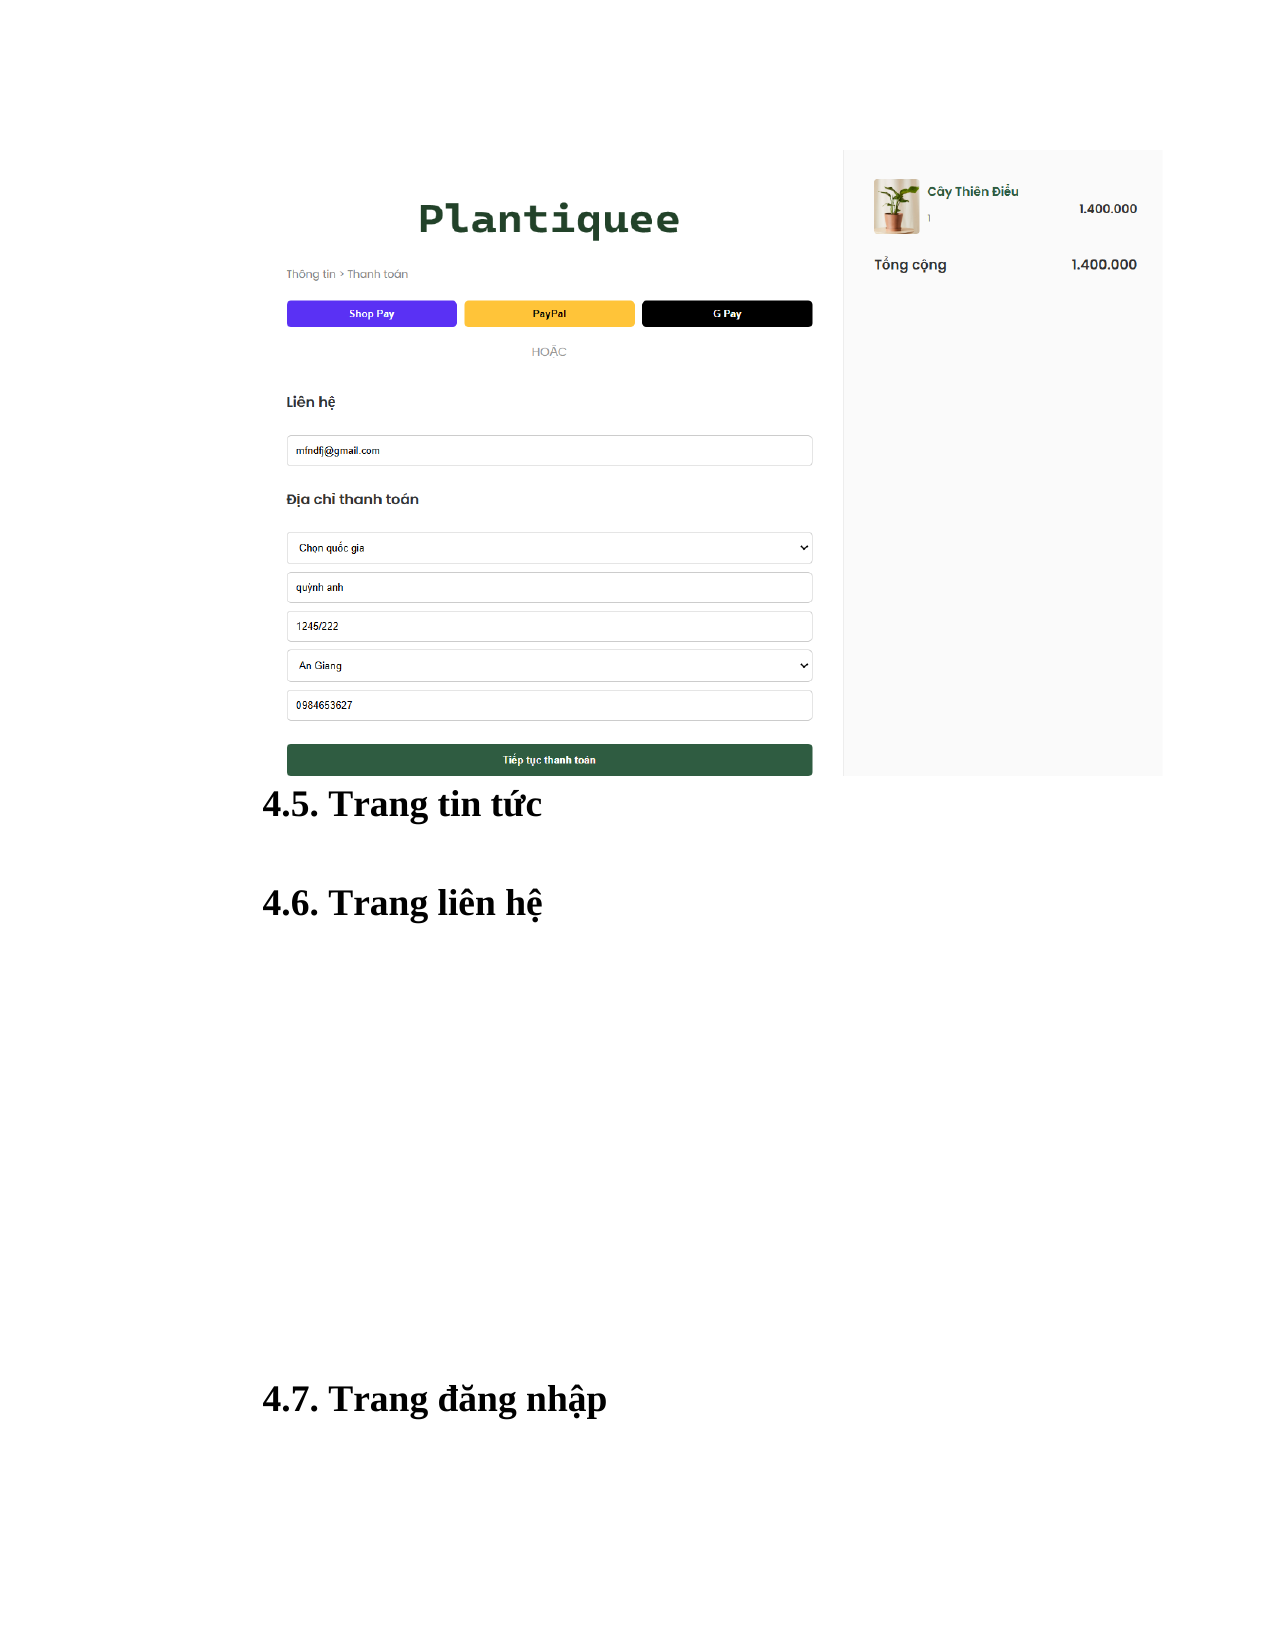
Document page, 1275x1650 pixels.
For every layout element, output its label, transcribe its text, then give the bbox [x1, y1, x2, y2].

text 4.6. Trang liên hệ [262, 880, 1087, 923]
picture [262, 150, 1163, 776]
text 4.7. Trang đăng nhập [262, 1376, 1087, 1419]
text 4.5. Trang tin tức [262, 781, 1087, 824]
